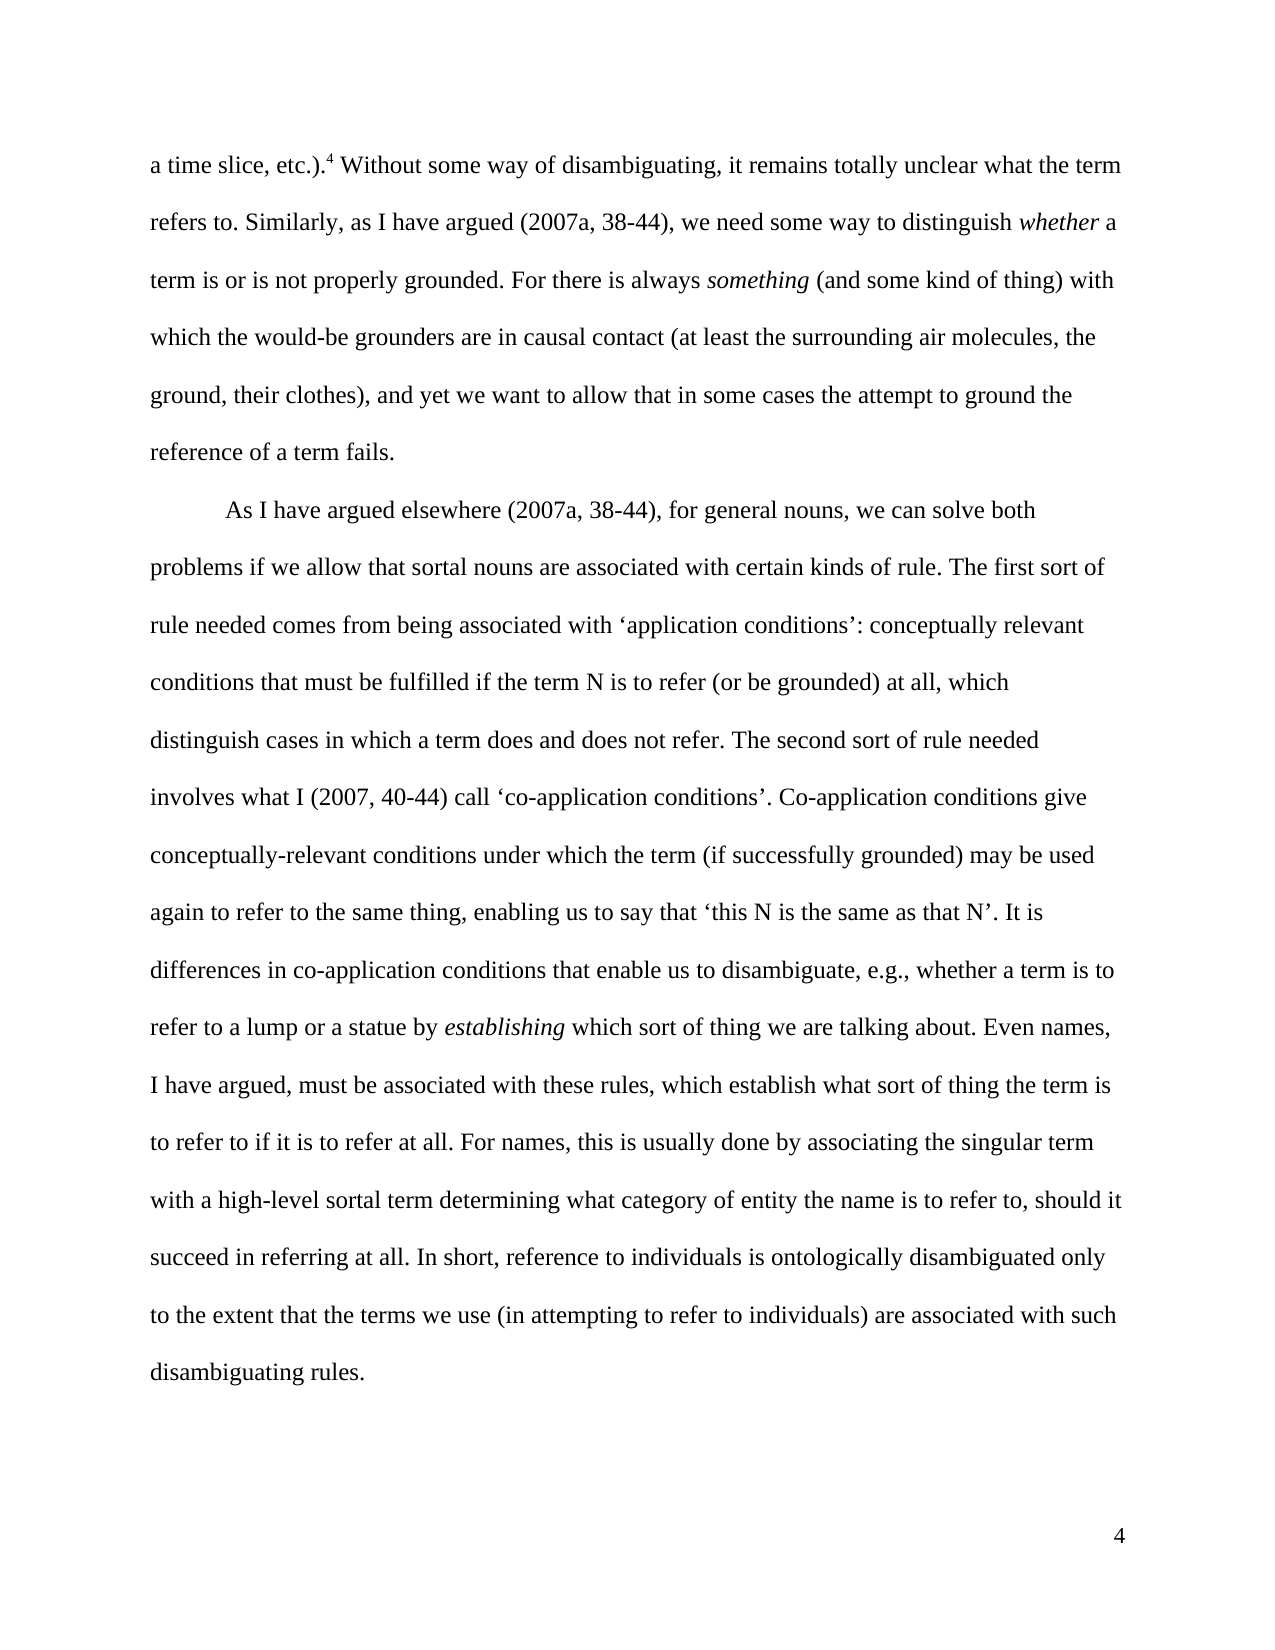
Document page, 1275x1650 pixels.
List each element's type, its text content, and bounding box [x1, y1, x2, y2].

text As I have argued elsewhere (2007a, 38-44), for general nouns, we can solve both problems if we allow that sortal nouns are associated with certain kinds of rule. The first sort of rule needed comes from being associated with ‘application conditions’: conceptually relevant conditions that must be fulfilled if the term N is to refer (or be grounded) at all, which distinguish cases in which a term does and does not refer. The second sort of rule needed involves what I (2007, 40-44) call ‘co-application conditions’. Co-application conditions give conceptually-relevant conditions under which the term (if successfully grounded) may be used again to refer to the same thing, enabling us to say that ‘this N is the same as that N’. It is differences in co-application conditions that enable us to disambiguate, e.g., whether a term is to refer to a lump or a statue by establishing which sort of thing we are talking about. Even names, I have argued, must be associated with these rules, which establish what sort of thing the term is to refer to if it is to refer at all. For names, this is usually done by associating the singular term with a high-level sortal term determining what category of entity the name is to refer to, should it succeed in referring at all. In short, reference to individuals is ontologically disambiguated only to the extent that the terms we use (in attempting to refer to individuals) are associated with such disambiguating rules. [150, 495, 1125, 1386]
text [150, 150, 1125, 466]
